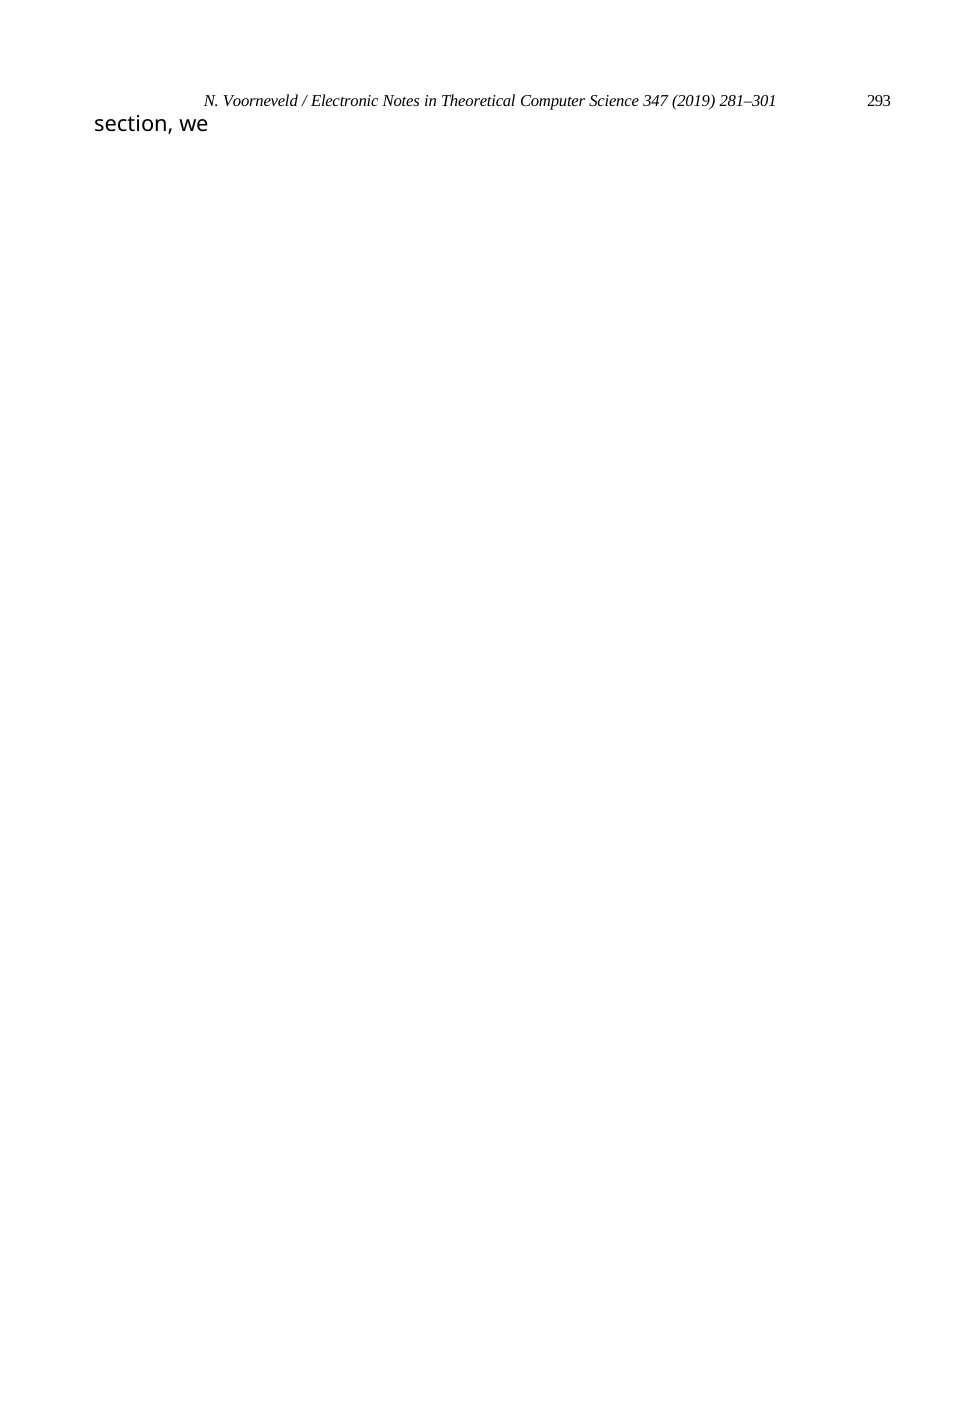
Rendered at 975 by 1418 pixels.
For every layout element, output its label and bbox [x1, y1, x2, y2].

text [94, 110, 893, 137]
